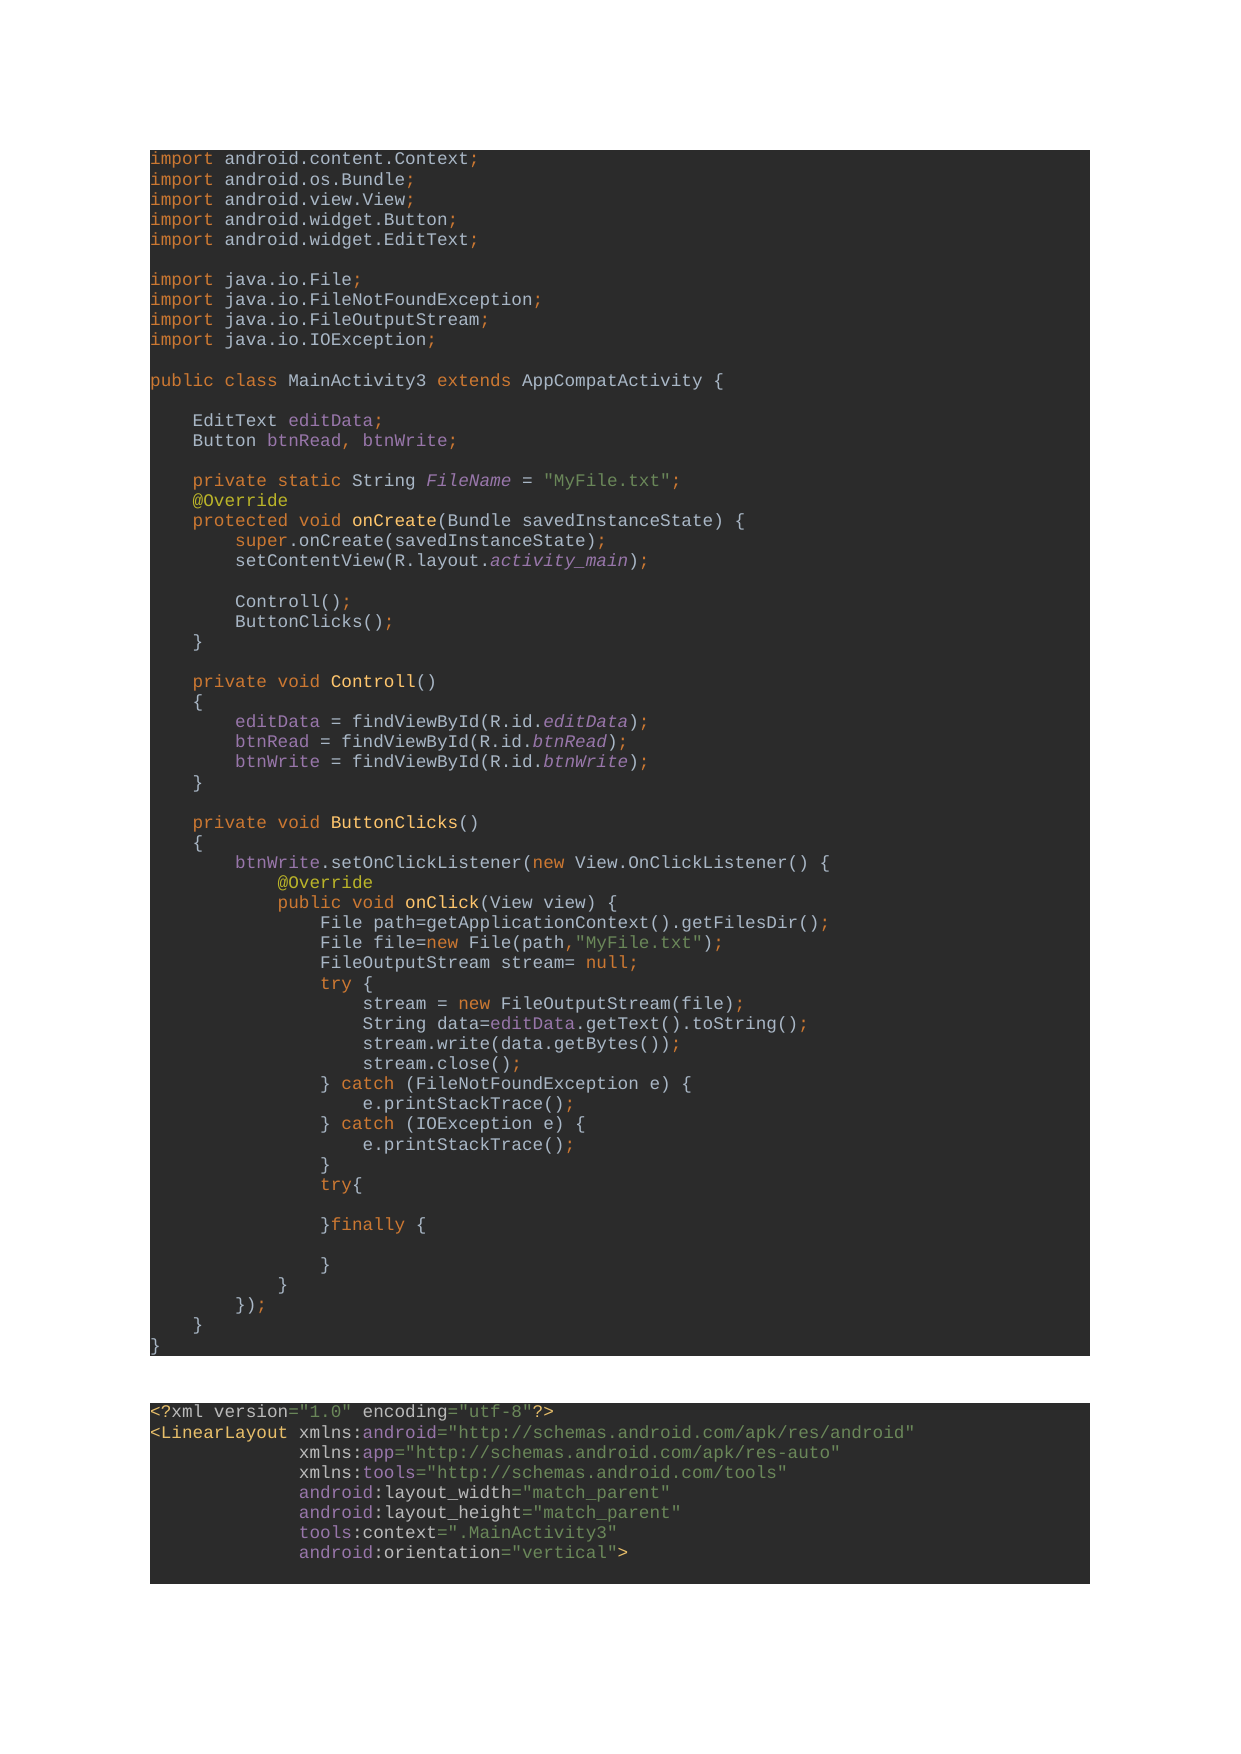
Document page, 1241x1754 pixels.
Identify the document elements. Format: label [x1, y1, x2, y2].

text [150, 1403, 1090, 1584]
text [150, 150, 1090, 1356]
